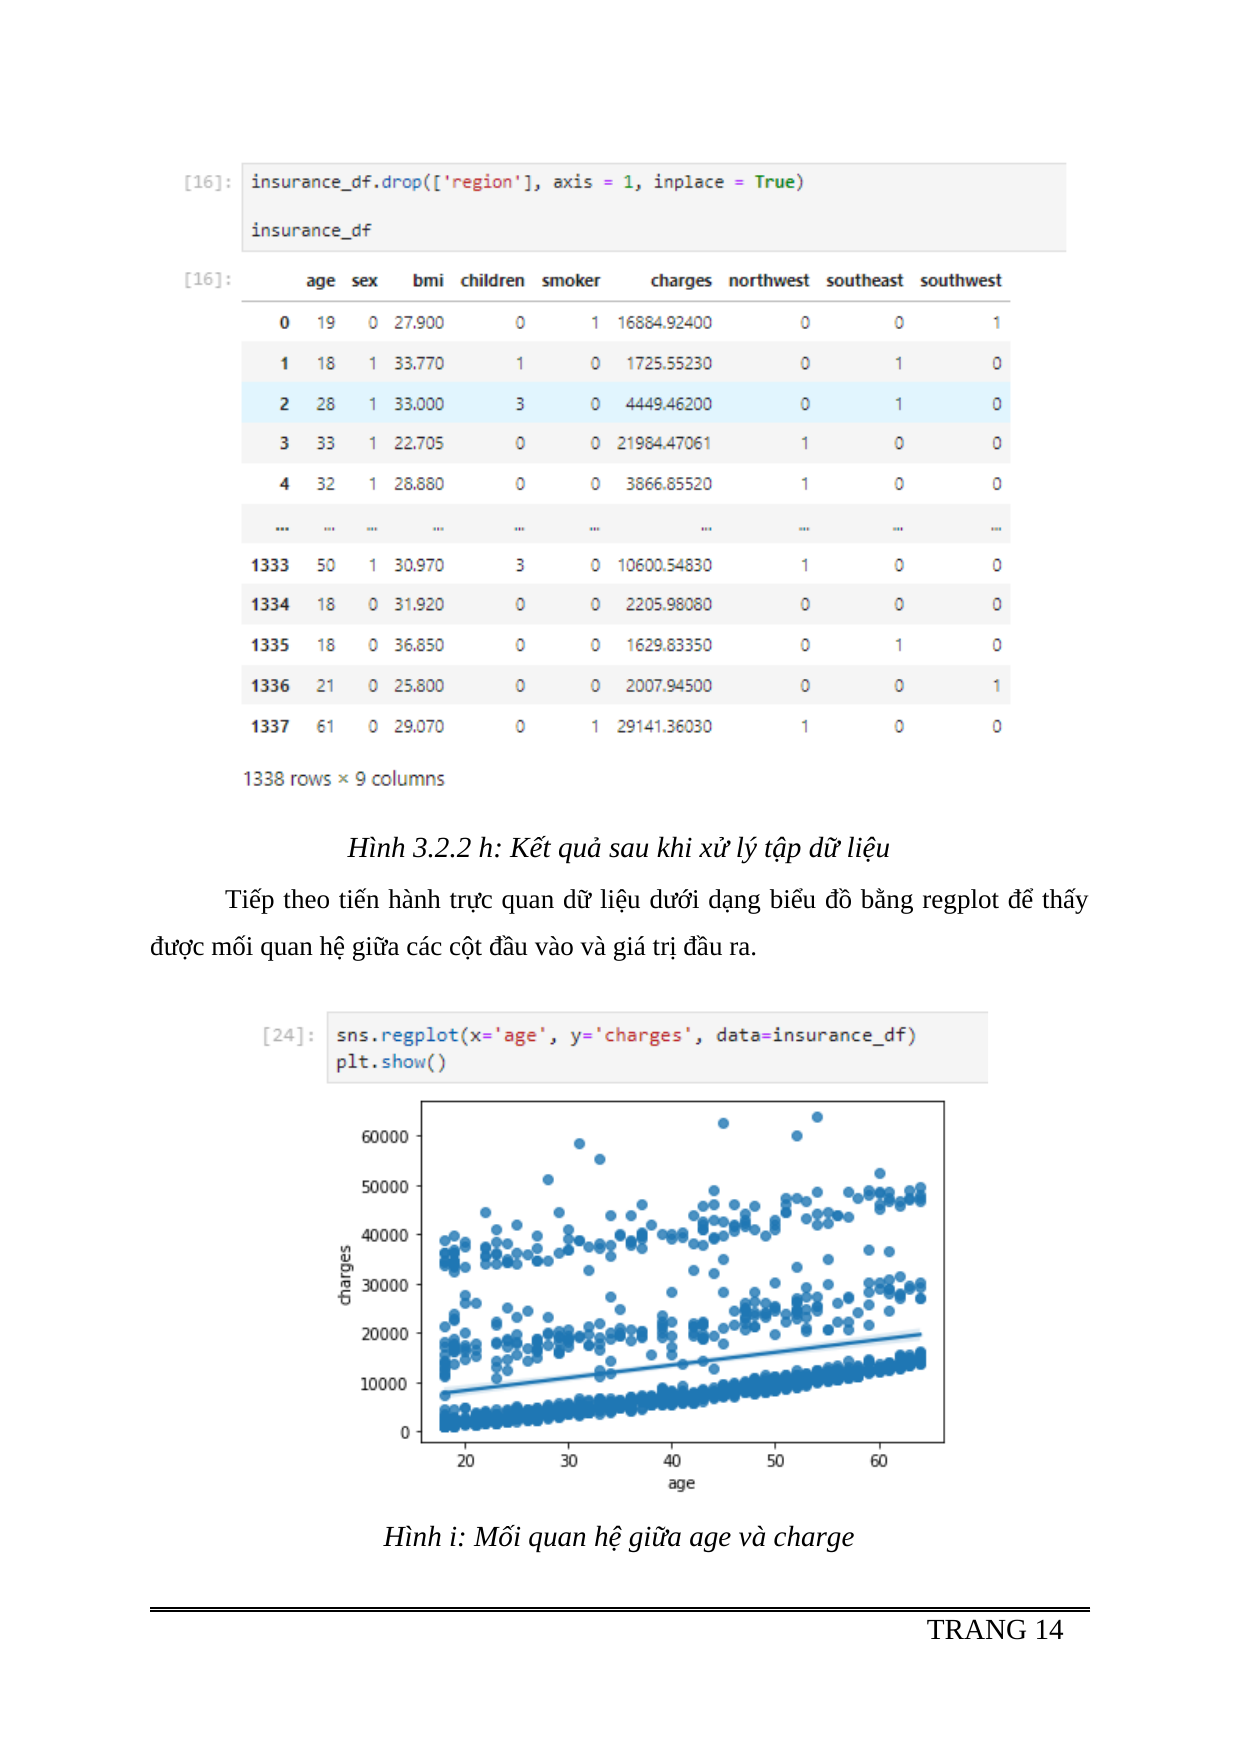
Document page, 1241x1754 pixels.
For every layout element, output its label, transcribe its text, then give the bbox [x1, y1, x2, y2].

text Tiếp theo tiến hành trực quan dữ liệu dưới dạng biểu đồ bằng regplot để thấy được mối quan hệ giữa các cột đầu vào và giá trị đầu ra. [150, 883, 1090, 961]
picture [173, 150, 1067, 811]
text Hình i: Mối quan hệ giữa age và charge [150, 1519, 1090, 1552]
picture [252, 993, 989, 1500]
text Hình 3.2.2 h: Kết quả sau khi xử lý tập dữ liệu [150, 830, 1090, 864]
